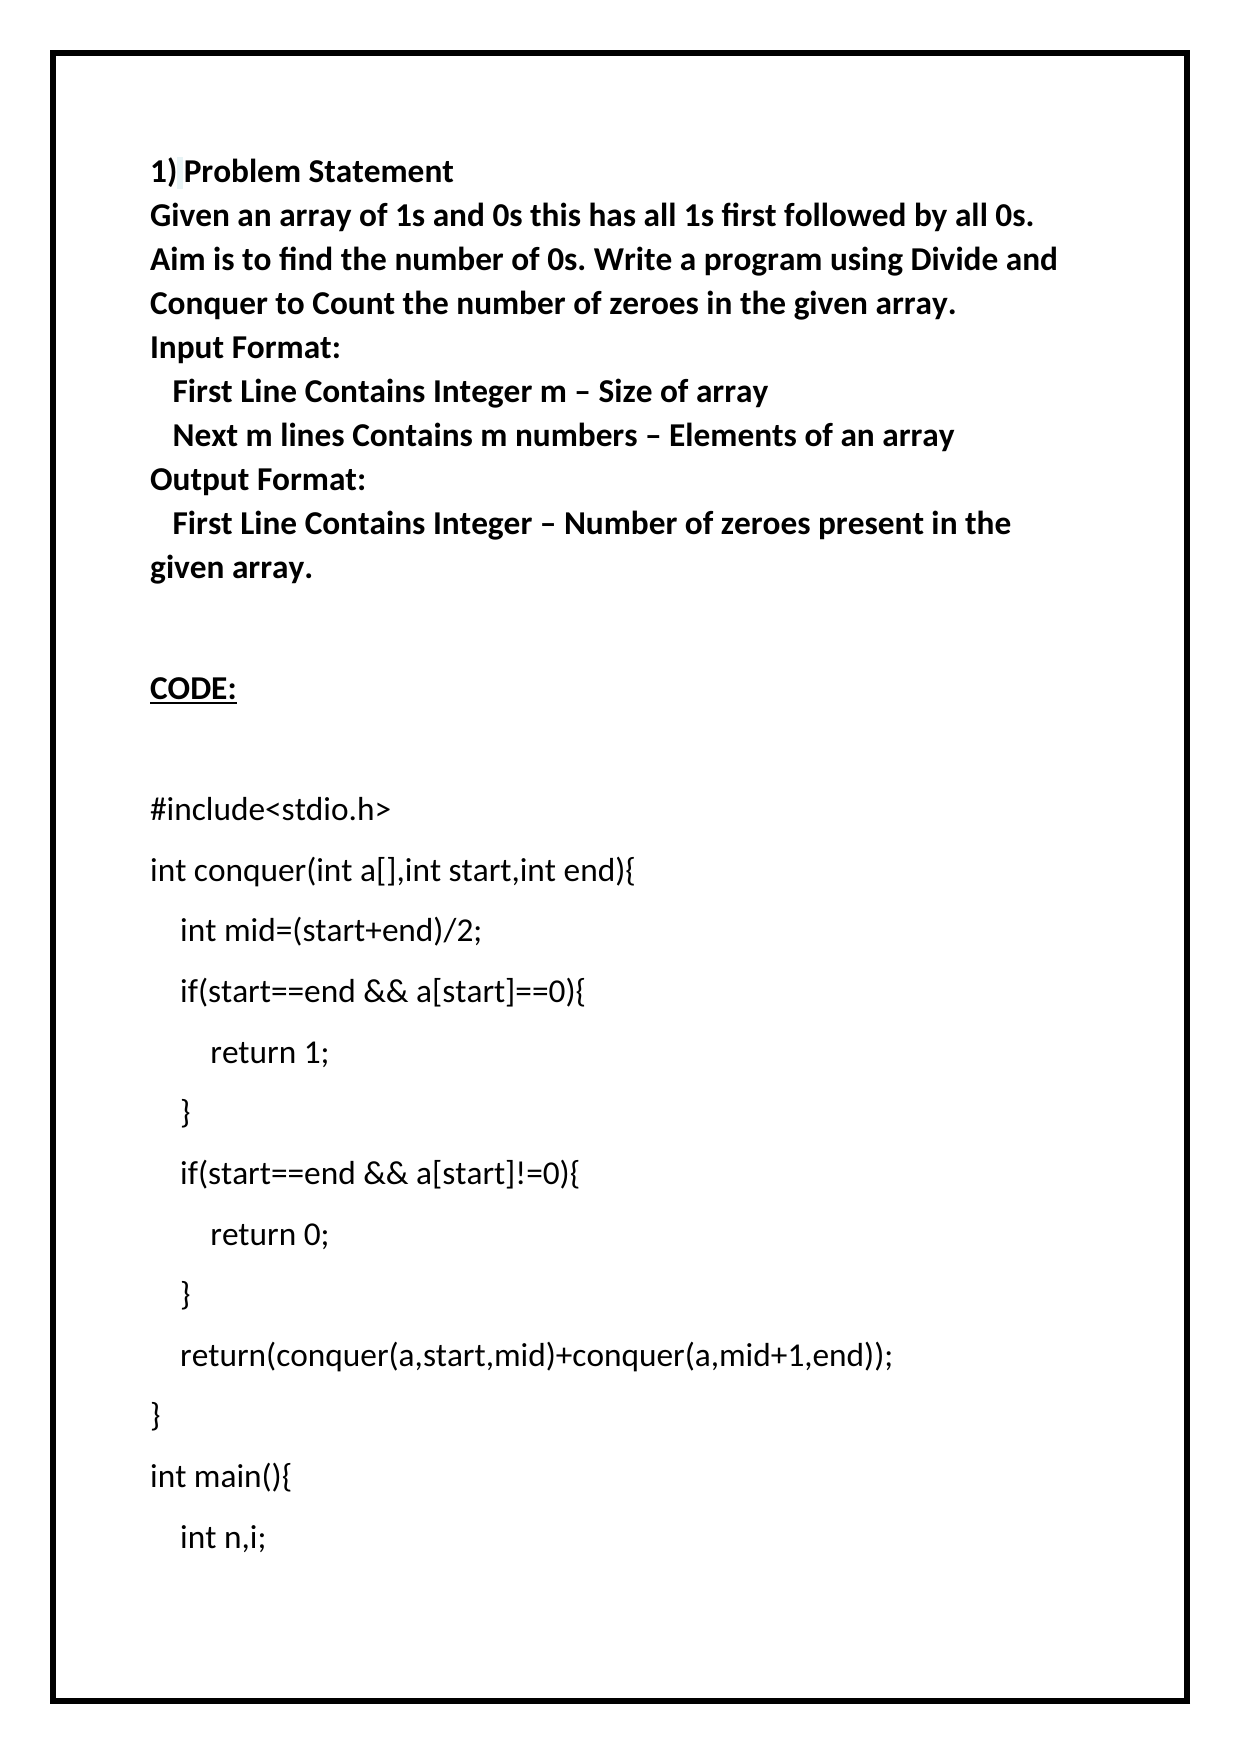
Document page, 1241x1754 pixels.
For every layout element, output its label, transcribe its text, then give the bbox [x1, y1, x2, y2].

text CODE: [150, 667, 1090, 708]
text if(start==end && a[start]==0){ [150, 970, 1090, 1011]
text return 1; [150, 1031, 1090, 1071]
text 1) Problem Statement Given an array of 1s and 0s this has all 1s first followed by all 0s. Aim is to find the number of 0s. Write a program using Divide and Conquer to Count the number of zeroes in the given array. Input Format: First Line Contains Integer m – Size of array Next m lines Contains m numbers – Elements of an array Output Format: First Line Contains Integer – Number of zeroes present in the given array. [150, 150, 1090, 586]
text int main(){ [150, 1455, 1090, 1496]
text } [150, 1273, 1090, 1314]
text return(conquer(a,start,mid)+conquer(a,mid+1,end)); [150, 1334, 1090, 1374]
text int conquer(int a[],int start,int end){ [150, 849, 1090, 889]
text int mid=(start+end)/2; [150, 909, 1090, 950]
text #include<stdio.h> [150, 788, 1090, 829]
text int n,i; [150, 1516, 1090, 1556]
text } [150, 1091, 1090, 1132]
text } [150, 1394, 1090, 1435]
text return 0; [150, 1212, 1090, 1253]
text if(start==end && a[start]!=0){ [150, 1152, 1090, 1193]
